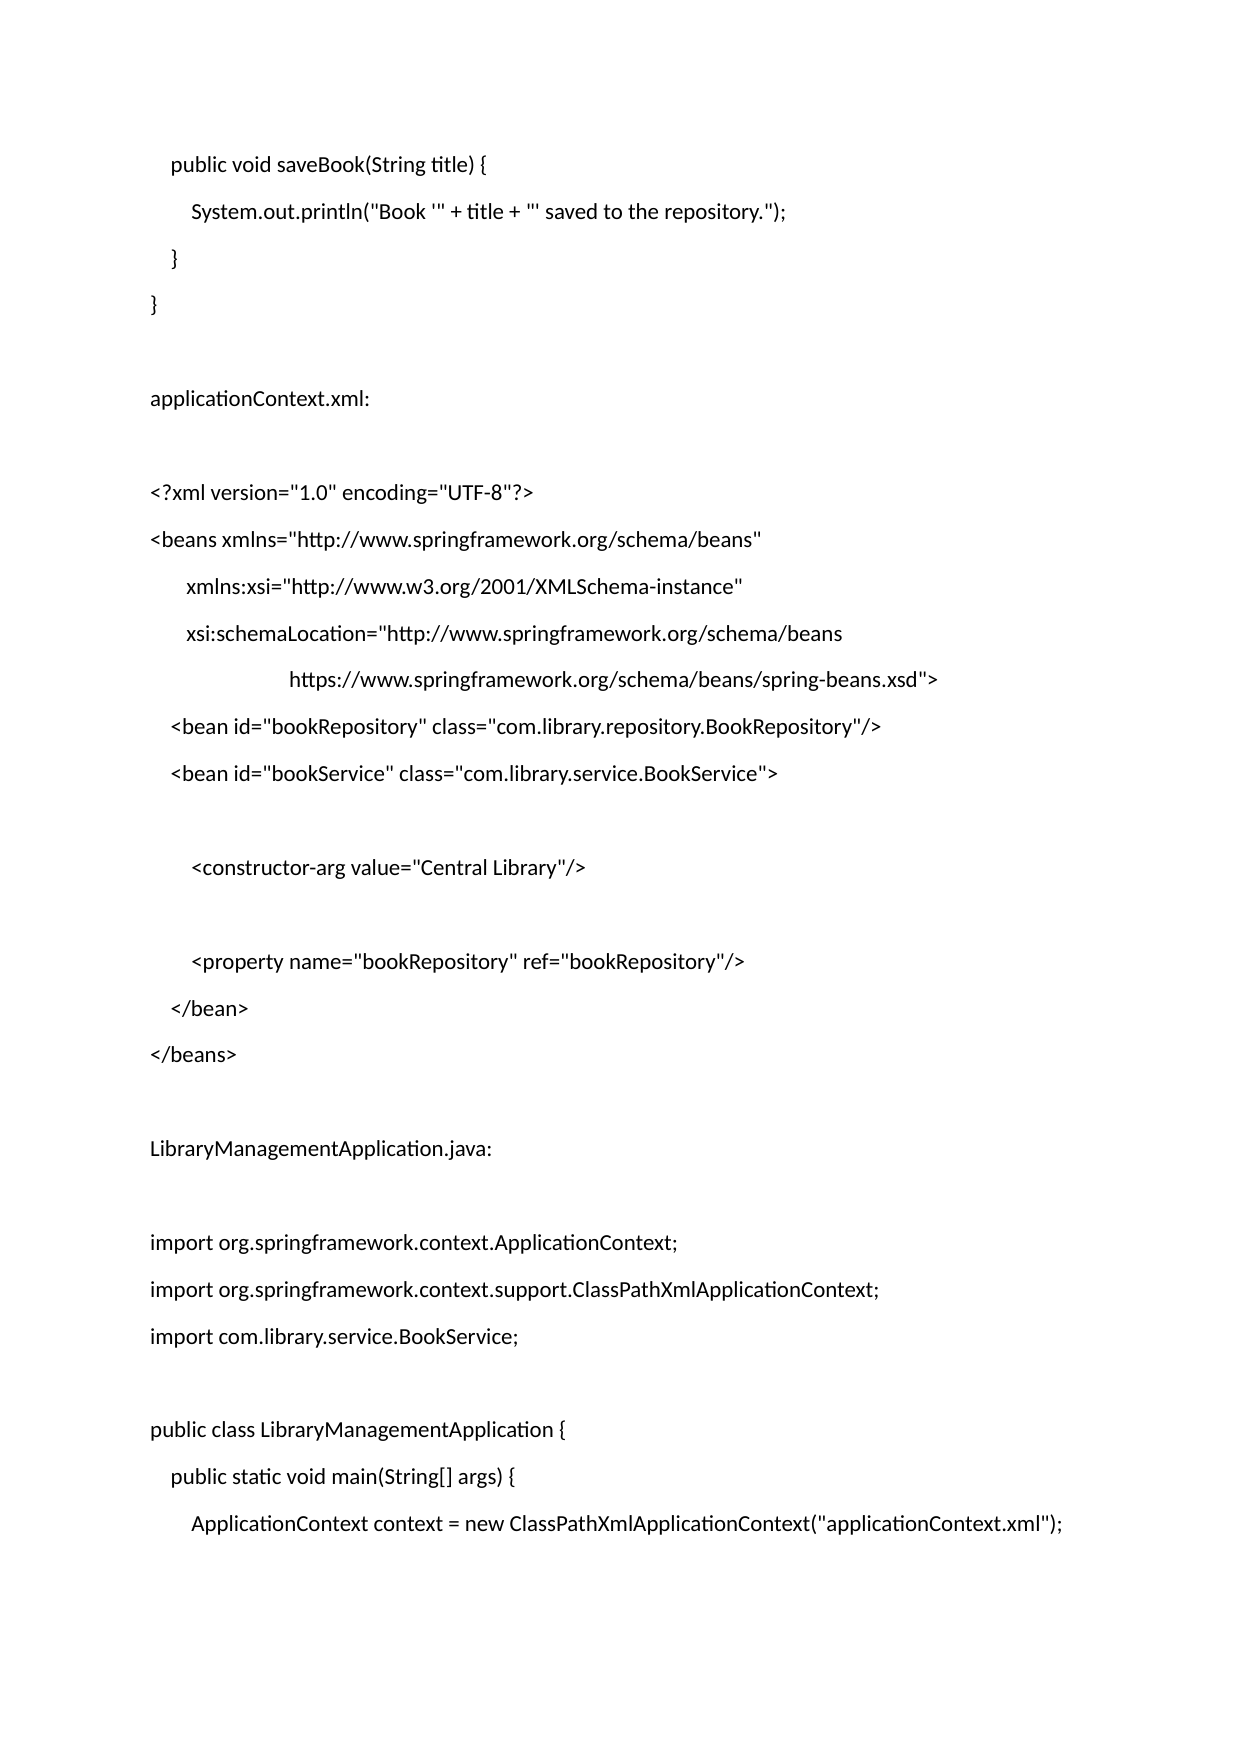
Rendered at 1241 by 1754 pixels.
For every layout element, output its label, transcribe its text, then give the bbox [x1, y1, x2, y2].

text import org.springframework.context.ApplicationContext; [150, 1228, 1090, 1256]
text import org.springframework.context.support.ClassPathXmlApplicationContext; [150, 1275, 1090, 1303]
text public void saveBook(String title) { [150, 150, 1090, 178]
text <bean id="bookRepository" class="com.library.repository.BookRepository"/> [150, 712, 1090, 741]
text <constructor-arg value="Central Library"/> [150, 853, 1090, 881]
text <bean id="bookService" class="com.library.service.BookService"> [150, 759, 1090, 787]
text ApplicationContext context = new ClassPathXmlApplicationContext("applicationContext.xml"); [150, 1509, 1090, 1537]
text applicationContext.xml: [150, 384, 1090, 412]
text LibraryManagementApplication.java: [150, 1134, 1090, 1162]
text <beans xmlns="http://www.springframework.org/schema/beans" [150, 525, 1090, 553]
text import com.library.service.BookService; [150, 1322, 1090, 1350]
text xmlns:xsi="http://www.w3.org/2001/XMLSchema-instance" [150, 572, 1090, 600]
text System.out.println("Book '" + title + "' saved to the repository."); [150, 197, 1090, 225]
text <property name="bookRepository" ref="bookRepository"/> [150, 947, 1090, 975]
text </beans> [150, 1041, 1090, 1069]
text xsi:schemaLocation="http://www.springframework.org/schema/beans [150, 619, 1090, 647]
text } [150, 291, 1090, 319]
text </bean> [150, 994, 1090, 1022]
text public class LibraryManagementApplication { [150, 1416, 1090, 1444]
text <?xml version="1.0" encoding="UTF-8"?> [150, 478, 1090, 506]
text https://www.springframework.org/schema/beans/spring-beans.xsd"> [150, 666, 1090, 694]
text public static void main(String[] args) { [150, 1462, 1090, 1491]
text } [150, 244, 1090, 272]
